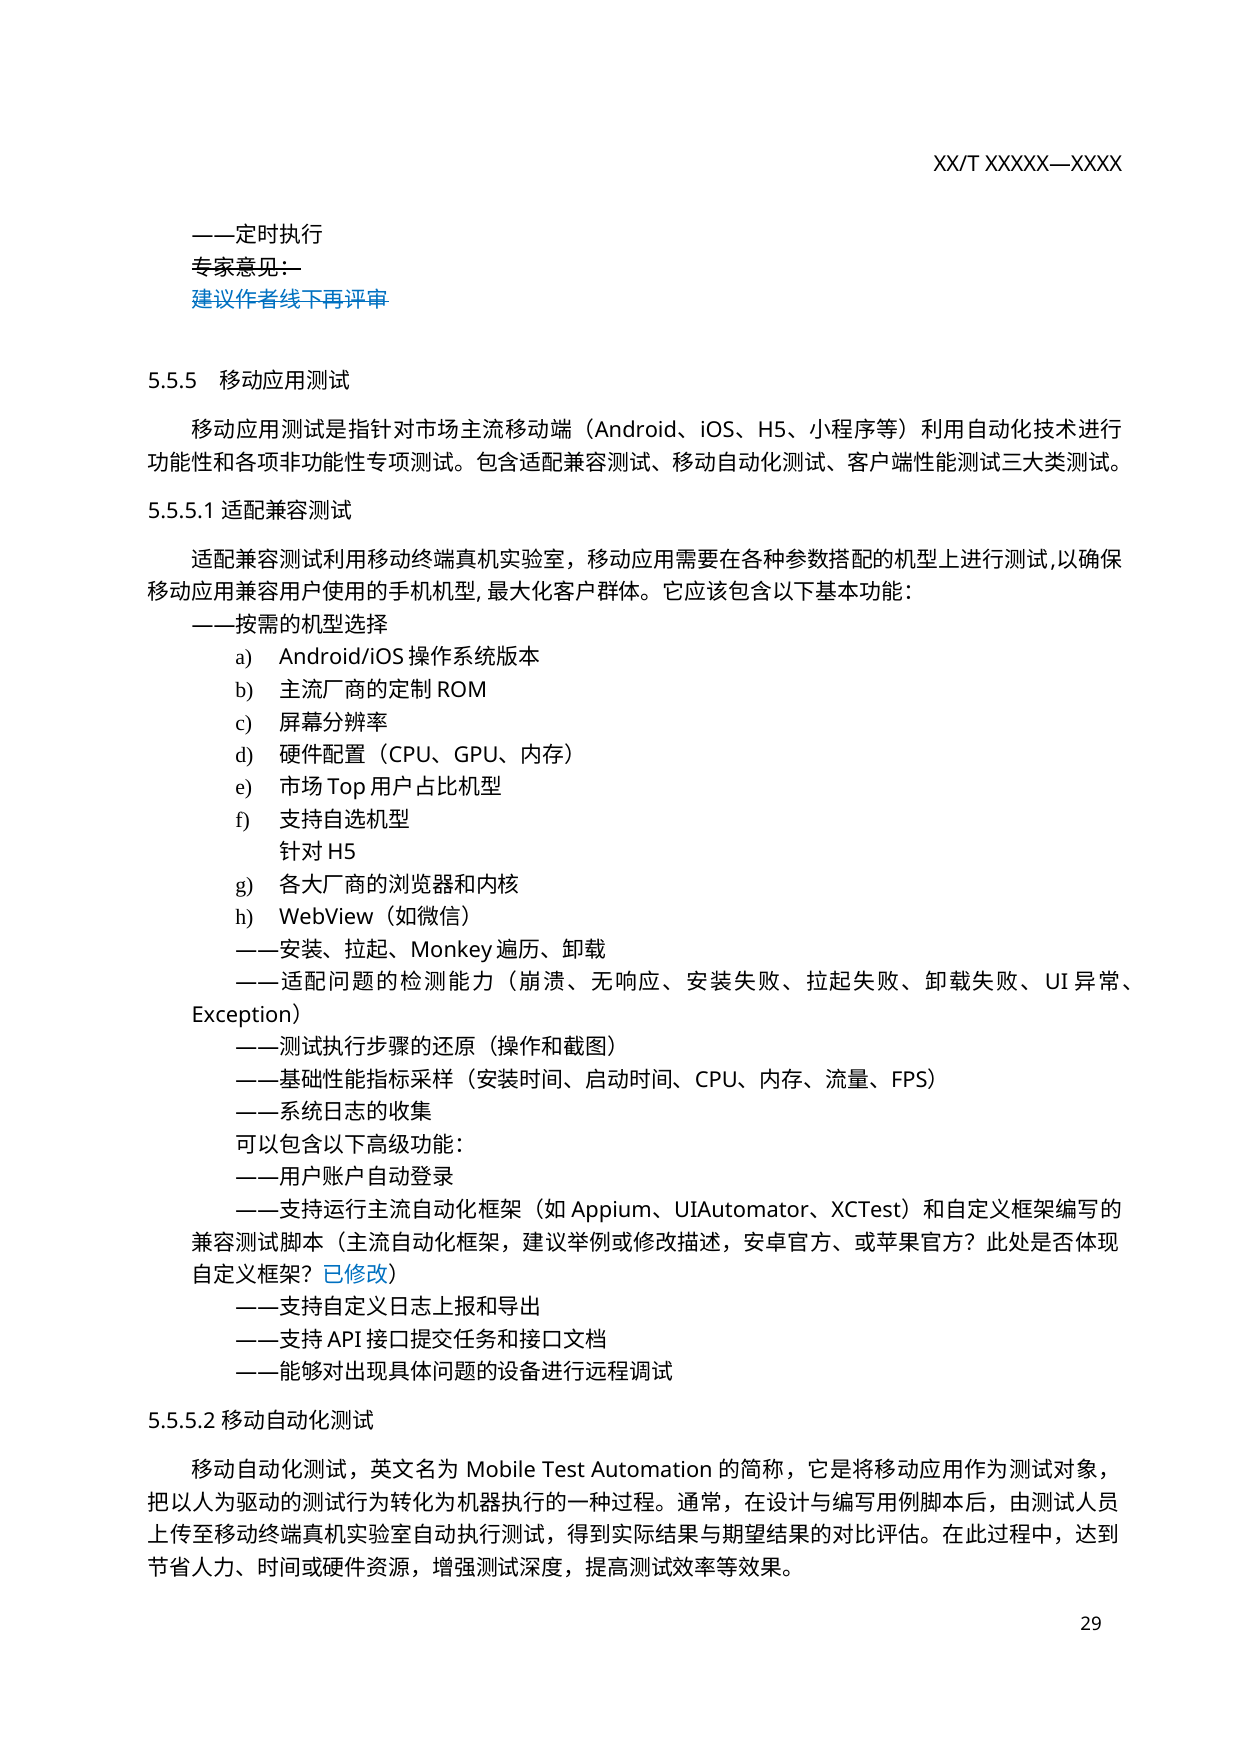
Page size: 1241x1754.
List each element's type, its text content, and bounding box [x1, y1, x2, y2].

text 移动应用测试 [148, 363, 1122, 395]
text 建议作者线下再评审 [148, 282, 1122, 314]
text ——安装、拉起、Monkey遍历、卸载 [191, 932, 1122, 964]
text ——按需的机型选择 [148, 607, 1122, 639]
list 主流厂商的定制ROM [235, 672, 1122, 704]
list 5.5.5.1 适配兼容测试 [148, 493, 1122, 525]
list 市场Top用户占比机型 [235, 769, 1122, 802]
text ——能够对出现具体问题的设备进行远程调试 [191, 1354, 1122, 1387]
text ——系统日志的收集 [191, 1094, 1122, 1127]
list Android/iOS操作系统版本 [235, 639, 1122, 672]
list WebView（如微信） [235, 899, 1122, 932]
text ——适配问题的检测能力（崩溃、无响应、安装失败、拉起失败、卸载失败、UI异常、Exception） [191, 964, 1122, 1029]
text ——支持自定义日志上报和导出 [191, 1289, 1122, 1322]
text ——测试执行步骤的还原（操作和截图） [191, 1029, 1122, 1062]
text 针对H5 [235, 834, 1122, 867]
list 各大厂商的浏览器和内核 [235, 867, 1122, 899]
text ——支持API接口提交任务和接口文档 [191, 1322, 1122, 1354]
text 移动应用测试是指针对市场主流移动端（Android、iOS、H5、小程序等）利用自动化技术进行功能性和各项非功能性专项测试。包含适配兼容测试、移动自动化测试、客户端性能测试三大类测试。 [148, 412, 1122, 477]
text 移动自动化测试，英文名为Mobile Test Automation的简称，它是将移动应用作为测试对象，把以人为驱动的测试行为转化为机器执行的一种过程。通常，在设计与编写用例脚本后，由测试人员上传至移动终端真机实验室自动执行测试，得到实际结果与期望结果的对比评估。在此过程中，达到节省人力、时间或硬件资源，增强测试深度，提高测试效率等效果。 [148, 1452, 1122, 1582]
list 支持自选机型 [235, 802, 1122, 834]
text 可以包含以下高级功能： [191, 1127, 1122, 1159]
text ——基础性能指标采样（安装时间、启动时间、CPU、内存、流量、FPS） [191, 1062, 1122, 1094]
text ——定时执行 [148, 217, 1122, 249]
list 5.5.5.2 移动自动化测试 [148, 1403, 1122, 1435]
text ——用户账户自动登录 [191, 1159, 1122, 1192]
list 屏幕分辨率 [235, 704, 1122, 737]
text ——支持运行主流自动化框架（如Appium、UIAutomator、XCTest）和自定义框架编写的兼容测试脚本（主流自动化框架，建议举例或修改描述，安卓官方、或苹果官方？此处是否体现自定义框架？已修改） [191, 1192, 1122, 1289]
list 硬件配置（CPU、GPU、内存） [235, 737, 1122, 769]
text 专家意见： [148, 249, 1122, 282]
text 适配兼容测试利用移动终端真机实验室，移动应用需要在各种参数搭配的机型上进行测试,以确保移动应用兼容用户使用的手机机型, 最大化客户群体。它应该包含以下基本功能： [148, 542, 1122, 607]
